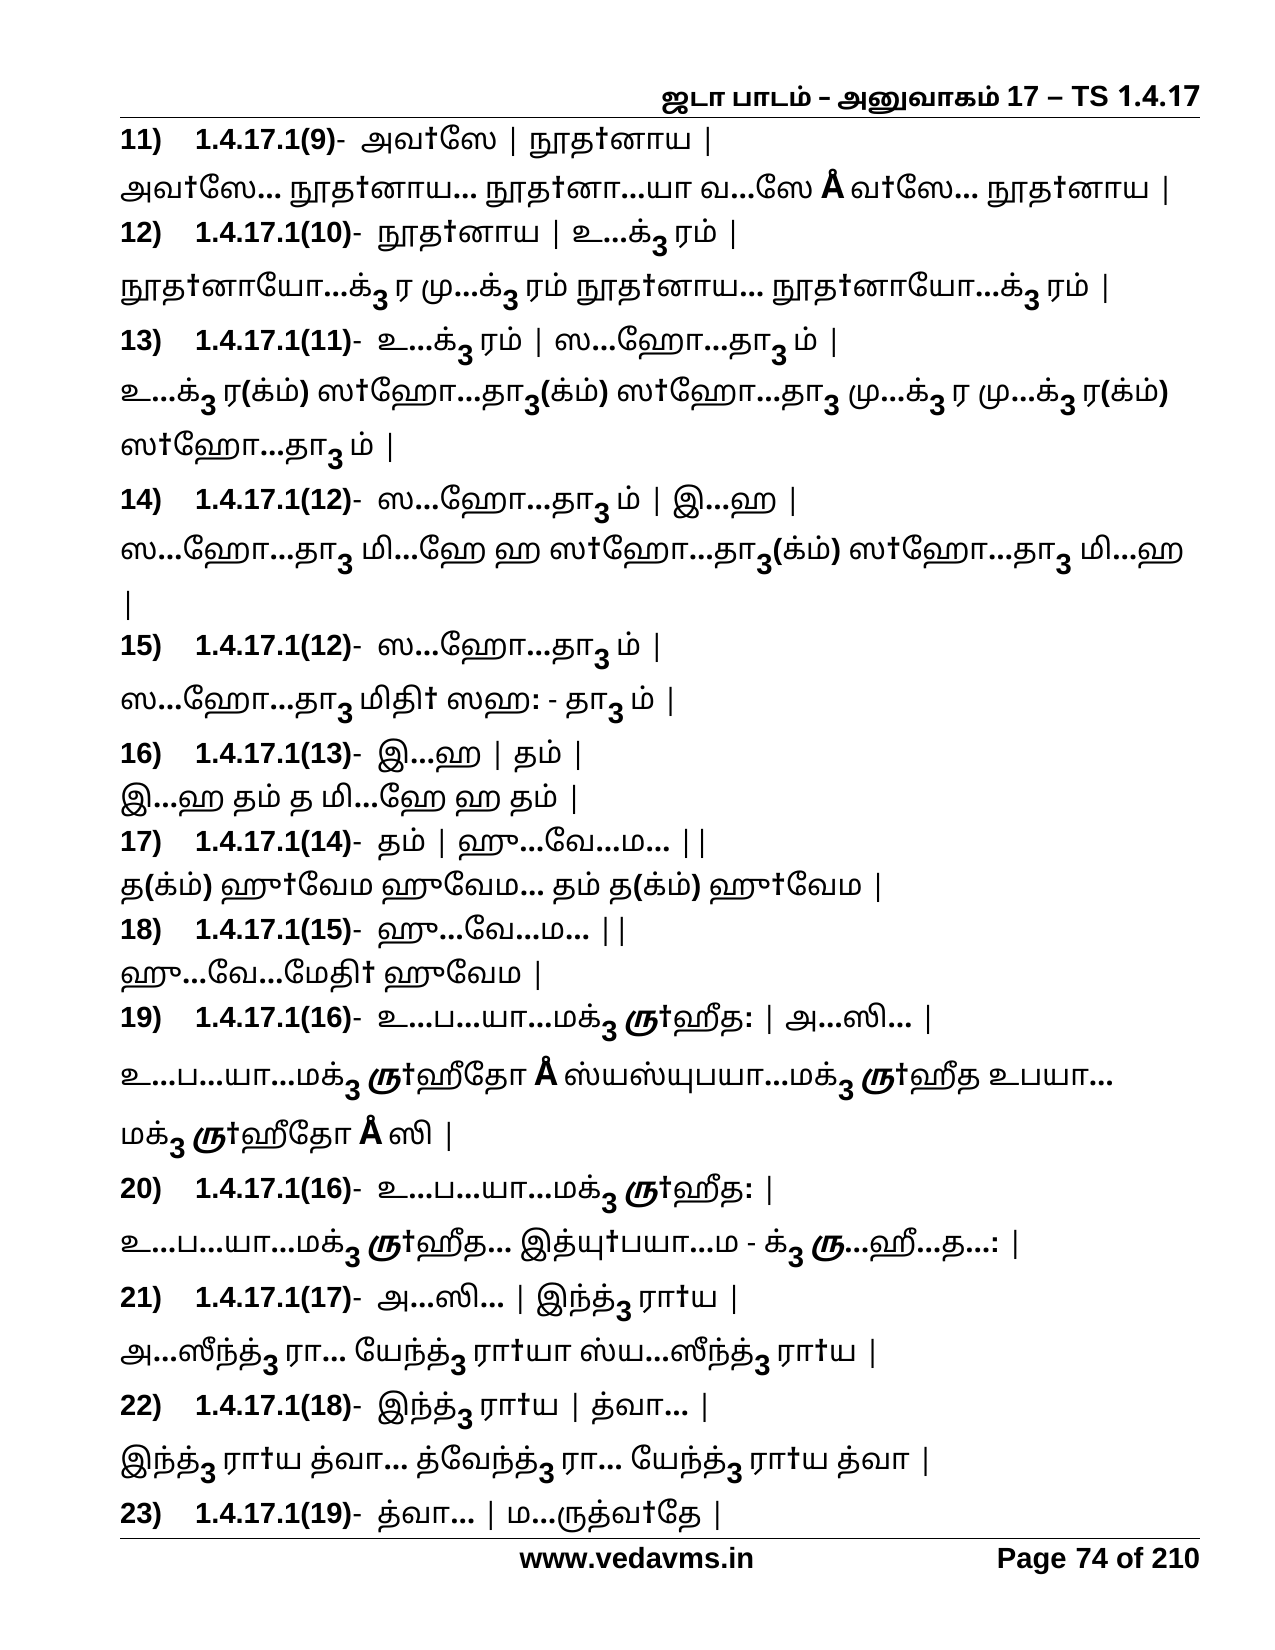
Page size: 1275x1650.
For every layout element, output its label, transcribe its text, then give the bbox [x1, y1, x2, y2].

text உ…ப…யா…மக்3ரு†ஹீதோ Åஸ்யஸ்யுபயா…மக்3ரு†ஹீத உபயா…மக்3ரு†ஹீதோ Åஸி | [120, 1050, 1200, 1165]
text 16) 1.4.17.1(13)- இ…ஹ | தம் | [120, 732, 1200, 774]
text உ…ப…யா…மக்3ரு†ஹீத… இத்யு†பயா…ம - க்3ரு…ஹீ…த…: | [120, 1222, 1200, 1273]
text 17) 1.4.17.1(14)- தம் | ஹு…வே…ம… || [120, 820, 1200, 862]
text த(க்ம்) ஹு†வேம ஹுவேம… தம் த(க்ம்) ஹு†வேம | [120, 864, 1200, 906]
text 12) 1.4.17.1(10)- நூத†னாய | உ…க்3ரம் | [120, 211, 1200, 263]
text நூத†னாயோ…க்3ர மு…க்3ரம் நூத†னாய… நூத†னாயோ…க்3ரம் | [120, 265, 1200, 317]
text இ…ஹ தம் த மி…ஹே ஹ தம் | [120, 776, 1200, 818]
text உ…க்3ர(க்ம்) ஸ†ஹோ…தா3(க்ம்) ஸ†ஹோ…தா3 மு…க்3ர மு…க்3ர(க்ம்) ஸ†ஹோ…தா3ம் | [120, 374, 1200, 476]
text 22) 1.4.17.1(18)- இந்த்3ரா†ய | த்வா… | [120, 1384, 1200, 1436]
text 19) 1.4.17.1(16)- உ…ப…யா…மக்3ரு†ஹீத: | அ…ஸி… | [120, 996, 1200, 1048]
text ஹு…வே…மேதி† ஹுவேம | [120, 952, 1200, 994]
text ஸ…ஹோ…தா3 மி…ஹே ஹ ஸ†ஹோ…தா3(க்ம்) ஸ†ஹோ…தா3 மி…ஹ | [120, 532, 1200, 622]
text 21) 1.4.17.1(17)- அ…ஸி… | இந்த்3ரா†ய | [120, 1276, 1200, 1327]
text அ…ஸீந்த்3ரா… யேந்த்3ரா†யா ஸ்ய…ஸீந்த்3ரா†ய | [120, 1330, 1200, 1382]
text 14) 1.4.17.1(12)- ஸ…ஹோ…தா3ம் | இ…ஹ | [120, 478, 1200, 530]
text 18) 1.4.17.1(15)- ஹு…வே…ம… || [120, 908, 1200, 950]
text இந்த்3ரா†ய த்வா… த்வேந்த்3ரா… யேந்த்3ரா†ய த்வா | [120, 1438, 1200, 1490]
text அவ†ஸே… நூத†னாய… நூத†னா…யா வ…ஸே Åவ†ஸே… நூத†னாய | [120, 162, 1200, 209]
text 20) 1.4.17.1(16)- உ…ப…யா…மக்3ரு†ஹீத: | [120, 1167, 1200, 1219]
text 13) 1.4.17.1(11)- உ…க்3ரம் | ஸ…ஹோ…தா3ம் | [120, 319, 1200, 371]
text 15) 1.4.17.1(12)- ஸ…ஹோ…தா3ம் | [120, 624, 1200, 676]
text 11) 1.4.17.1(9)- அவ†ஸே | நூத†னாய | [120, 118, 1200, 160]
text 23) 1.4.17.1(19)- த்வா… | ம…ருத்வ†தே | [120, 1492, 1200, 1534]
text ஸ…ஹோ…தா3மிதி† ஸஹ: - தா3ம் | [120, 678, 1200, 730]
